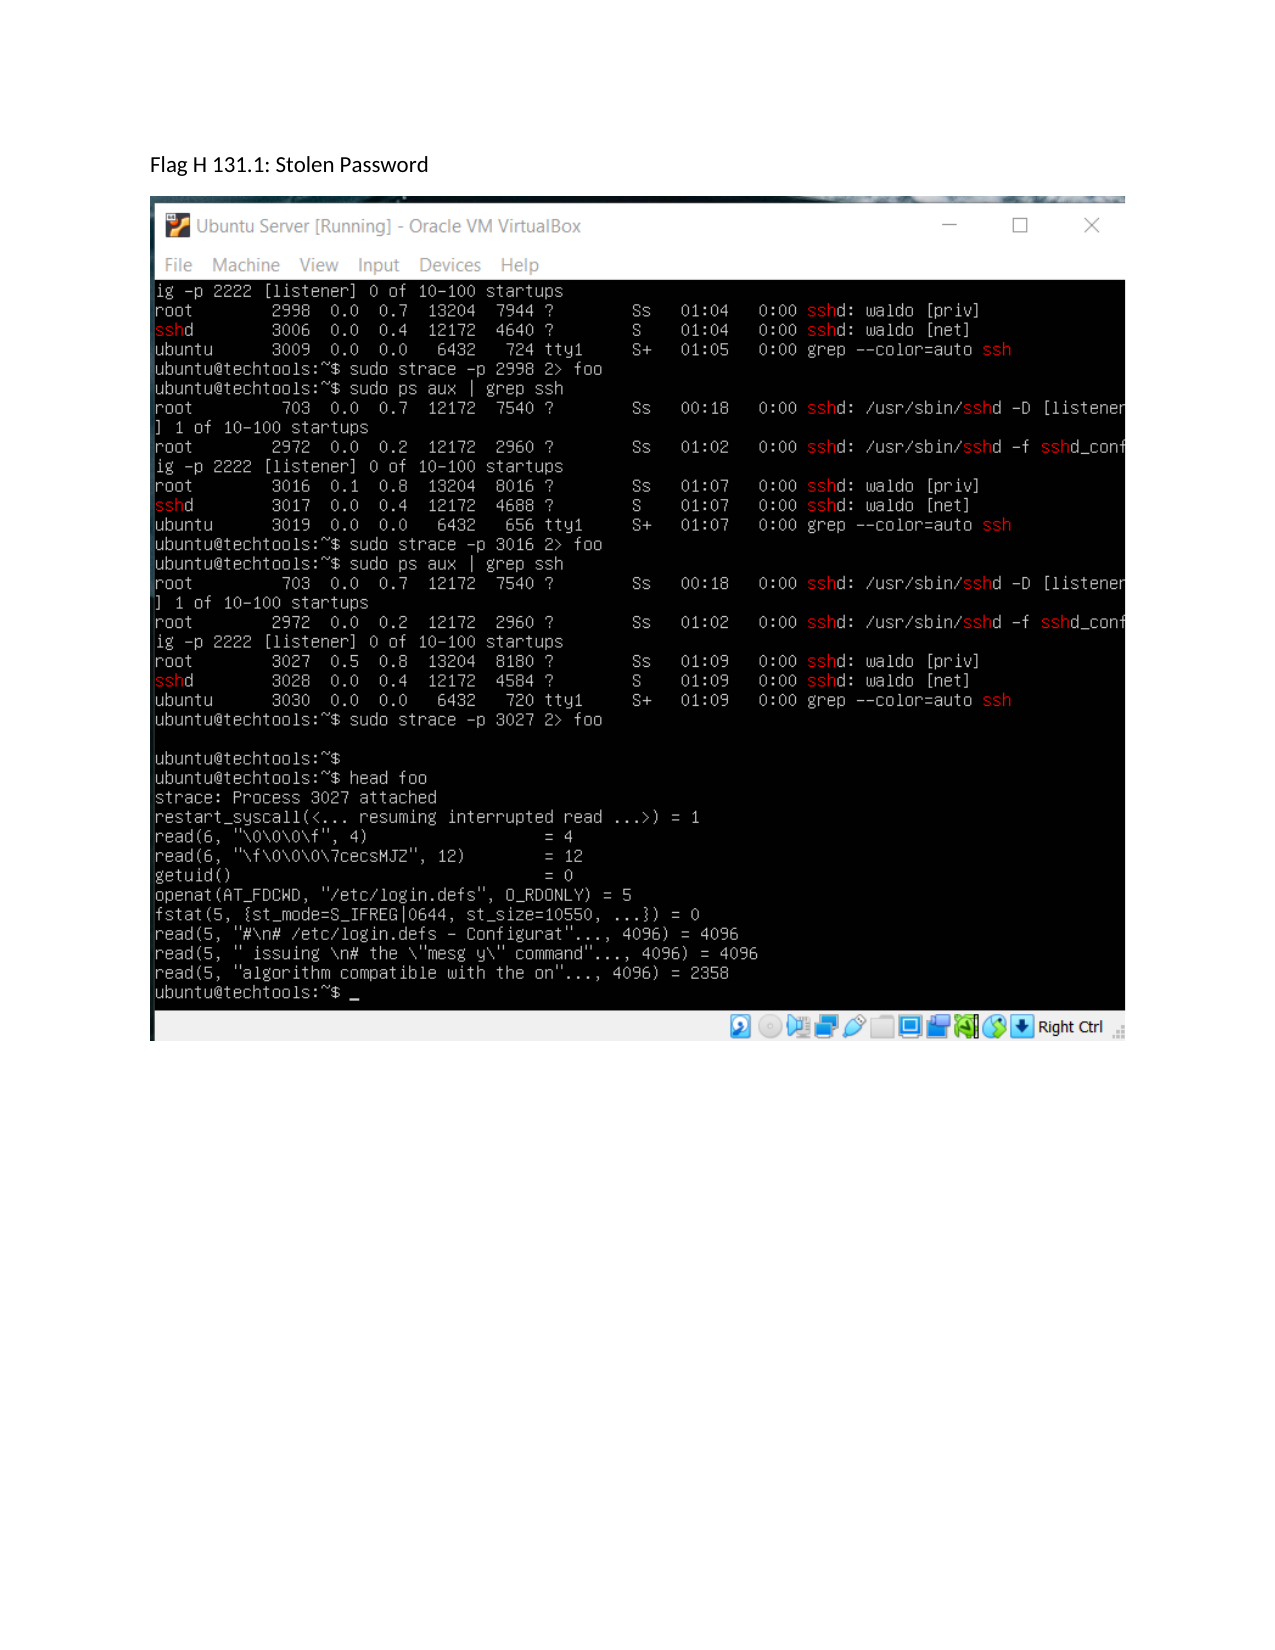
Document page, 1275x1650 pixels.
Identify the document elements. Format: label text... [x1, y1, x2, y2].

text Flag H 131.1: Stolen Password [150, 150, 1125, 178]
picture [150, 196, 1125, 1041]
